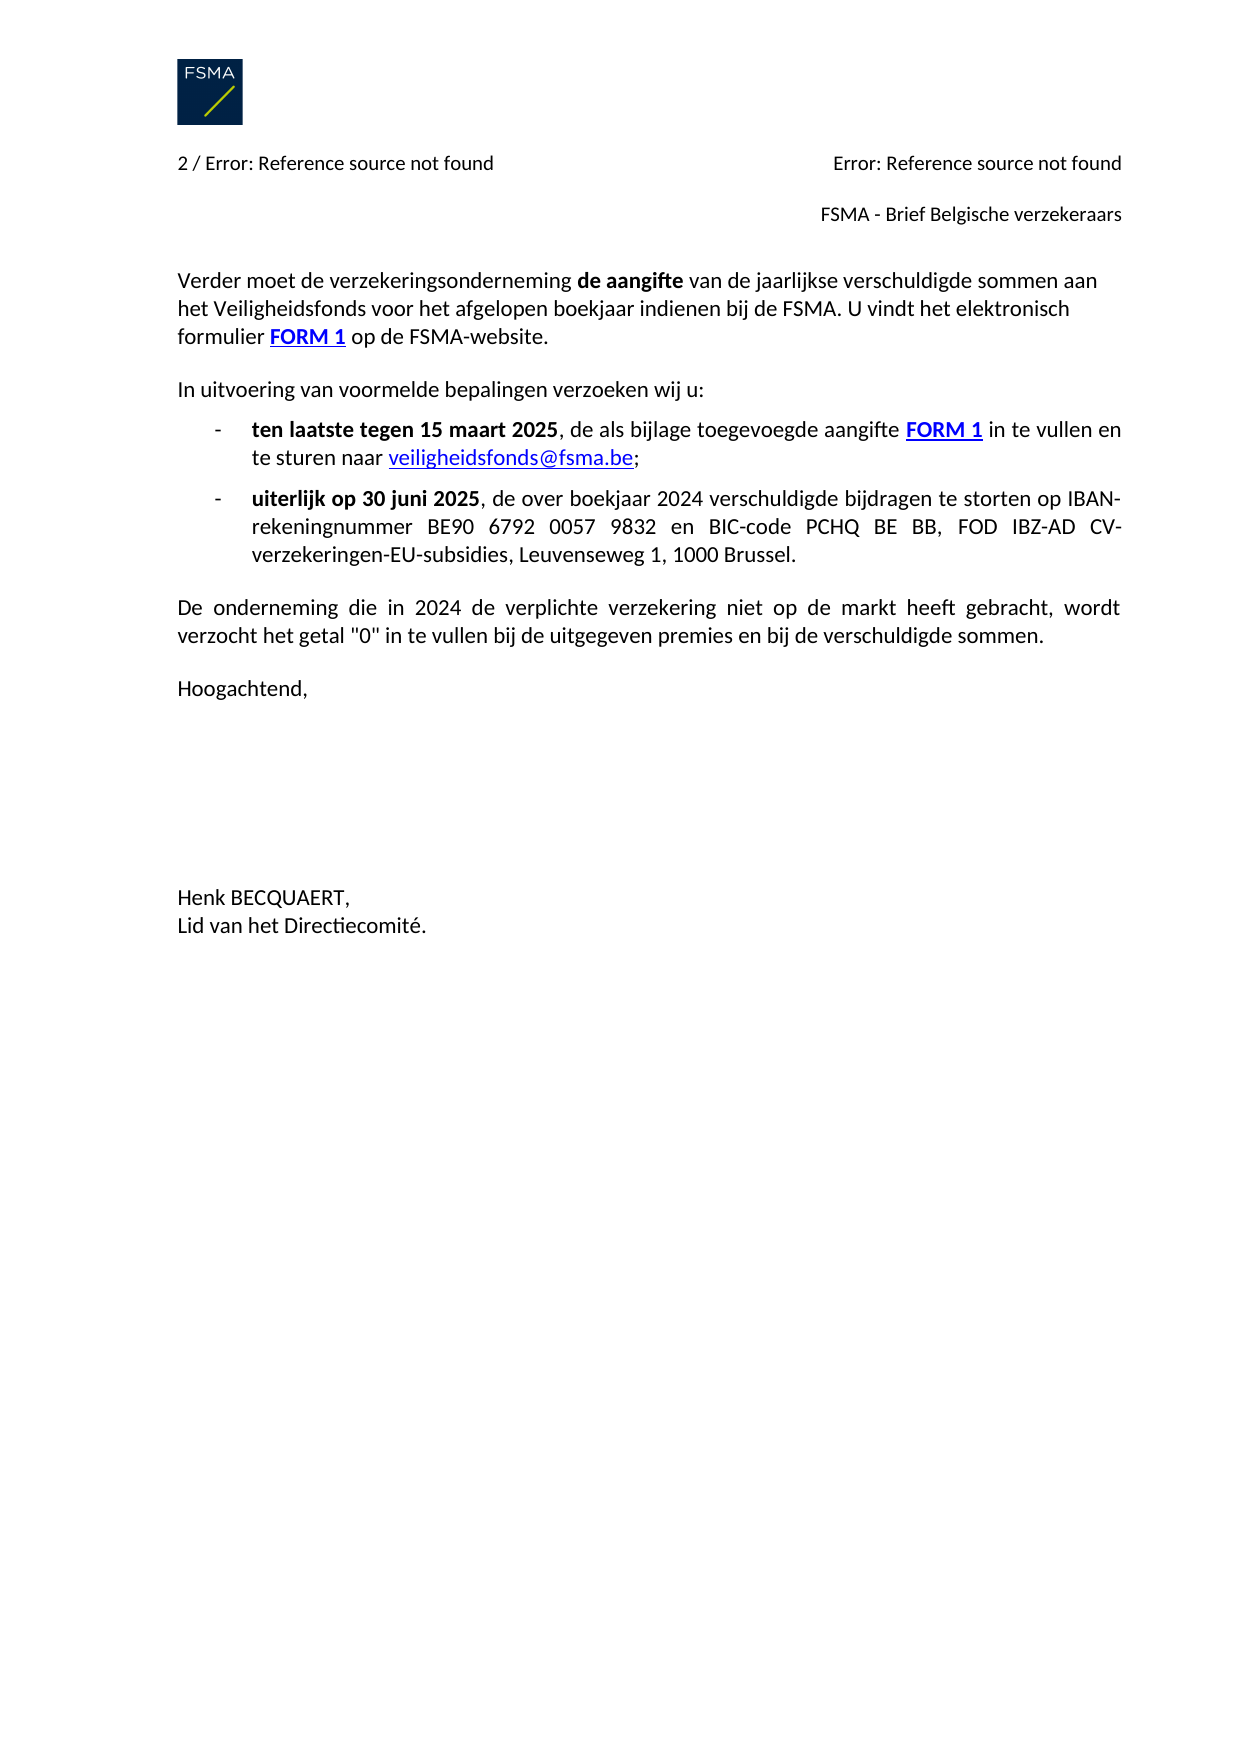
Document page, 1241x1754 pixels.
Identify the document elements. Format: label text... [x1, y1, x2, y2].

list Hoogachtend, [177, 674, 1122, 702]
text Verder moet de verzekeringsonderneming de aangifte van de jaarlijkse verschuldigde sommen aan het Veiligheidsfonds voor het afgelopen boekjaar indienen bij de FSMA. U vindt het elektronisch formulier FORM 1 op de FSMA-website. [177, 266, 1122, 350]
list uiterlijk op 30 juni 2025, de over boekjaar 2024 verschuldigde bijdragen te storten op IBAN-rekeningnummer BE90 6792 0057 9832 en BIC-code PCHQ BE BB, FOD IBZ-AD CV-verzekeringen-EU-subsidies, Leuvenseweg 1, 1000 Brussel. [214, 484, 1122, 568]
list De onderneming die in 2024 de verplichte verzekering niet op de markt heeft gebracht, wordt verzocht het getal "0" in te vullen bij de uitgegeven premies en bij de verschuldigde sommen. [177, 593, 1122, 649]
list Lid van het Directiecomité. [177, 911, 1122, 939]
list In uitvoering van voormelde bepalingen verzoeken wij u: [177, 375, 1122, 403]
list Henk BECQUAERT, [177, 883, 1122, 911]
list ten laatste tegen 15 maart 2025, de als bijlage toegevoegde aangifte FORM 1 in te vullen en te sturen naar veiligheidsfonds@fsma.be; [214, 415, 1122, 471]
picture [177, 59, 243, 125]
